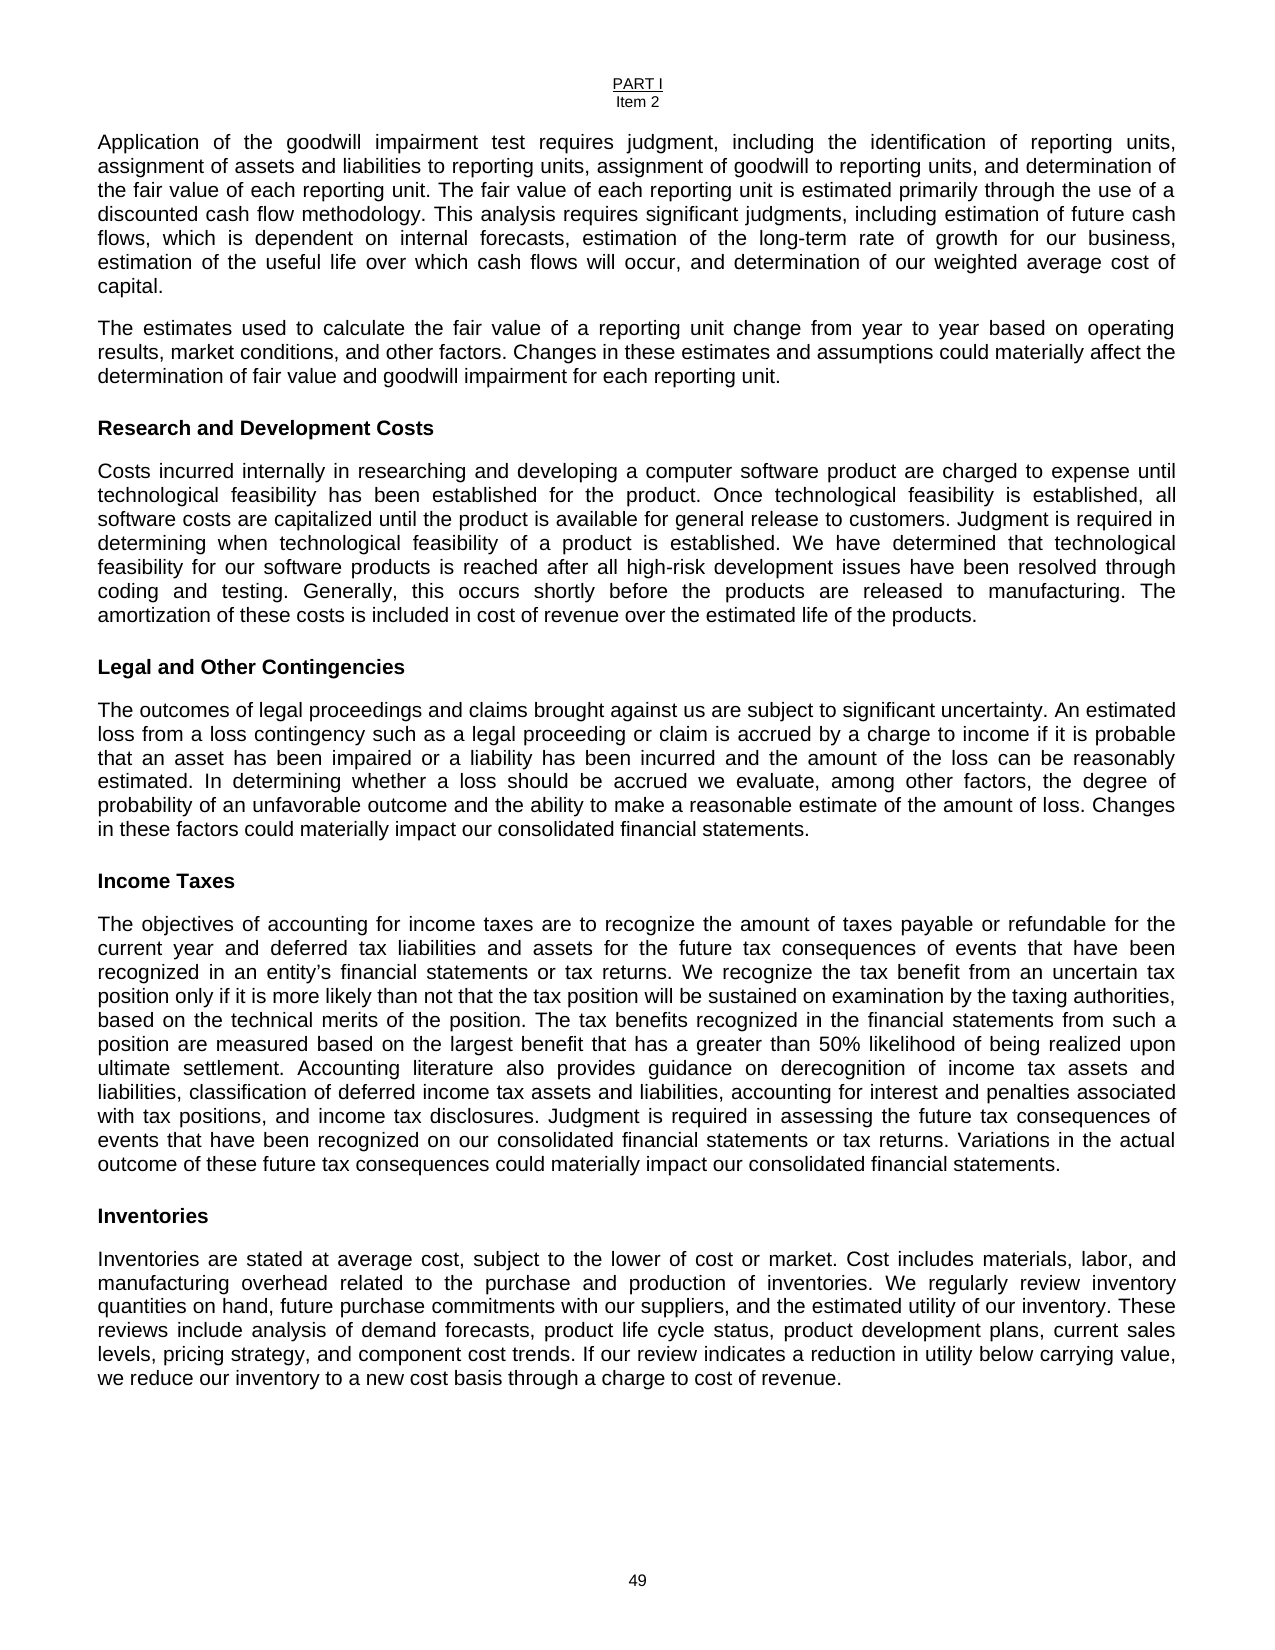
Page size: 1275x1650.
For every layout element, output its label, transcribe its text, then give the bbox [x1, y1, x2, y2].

text The estimates used to calculate the fair value of a reporting unit change from year to year based on operating results, market conditions, and other factors. Changes in these estimates and assumptions could materially affect the determination of fair value and goodwill impairment for each reporting unit. [97, 316, 1177, 388]
text The outcomes of legal proceedings and claims brought against us are subject to significant uncertainty. An estimated loss from a loss contingency such as a legal proceeding or claim is accrued by a charge to income if it is probable that an asset has been impaired or a liability has been incurred and the amount of the loss can be reasonably estimated. In determining whether a loss should be accrued we evaluate, among other factors, the degree of probability of an unfavorable outcome and the ability to make a reasonable estimate of the amount of loss. Changes in these factors could materially impact our consolidated financial statements. [97, 697, 1177, 841]
text Legal and Other Contingencies [97, 655, 1177, 679]
text Costs incurred internally in researching and developing a computer software product are charged to expense until technological feasibility has been established for the product. Once technological feasibility is established, all software costs are capitalized until the product is available for general release to customers. Judgment is required in determining when technological feasibility of a product is established. We have determined that technological feasibility for our software products is reached after all high-risk development issues have been resolved through coding and testing. Generally, this occurs shortly before the products are released to manufacturing. The amortization of these costs is included in cost of revenue over the estimated life of the products. [97, 459, 1177, 627]
text Income Taxes [97, 869, 1177, 893]
text Application of the goodwill impairment test requires judgment, including the identification of reporting units, assignment of assets and liabilities to reporting units, assignment of goodwill to reporting units, and determination of the fair value of each reporting unit. The fair value of each reporting unit is estimated primarily through the use of a discounted cash flow methodology. This analysis requires significant judgments, including estimation of future cash flows, which is dependent on internal forecasts, estimation of the long-term rate of growth for our business, estimation of the useful life over which cash flows will occur, and determination of our weighted average cost of capital. [97, 130, 1177, 297]
text Inventories are stated at average cost, subject to the lower of cost or market. Cost includes materials, labor, and manufacturing overhead related to the purchase and production of inventories. We regularly review inventory quantities on hand, future purchase commitments with our suppliers, and the estimated utility of our inventory. These reviews include analysis of demand forecasts, product life cycle status, product development plans, current sales levels, pricing strategy, and component cost trends. If our review indicates a reduction in utility below carrying value, we reduce our inventory to a new cost basis through a charge to cost of revenue. [97, 1246, 1177, 1390]
text Inventories [97, 1204, 1177, 1228]
text Research and Development Costs [97, 416, 1177, 440]
text The objectives of accounting for income taxes are to recognize the amount of taxes payable or refundable for the current year and deferred tax liabilities and assets for the future tax consequences of events that have been recognized in an entity’s financial statements or tax returns. We recognize the tax benefit from an uncertain tax position only if it is more likely than not that the tax position will be sustained on examination by the taxing authorities, based on the technical merits of the position. The tax benefits recognized in the financial statements from such a position are measured based on the largest benefit that has a greater than 50% likelihood of being realized upon ultimate settlement. Accounting literature also provides guidance on derecognition of income tax assets and liabilities, classification of deferred income tax assets and liabilities, accounting for interest and penalties associated with tax positions, and income tax disclosures. Judgment is required in assessing the future tax consequences of events that have been recognized on our consolidated financial statements or tax returns. Variations in the actual outcome of these future tax consequences could materially impact our consolidated financial statements. [97, 912, 1177, 1176]
